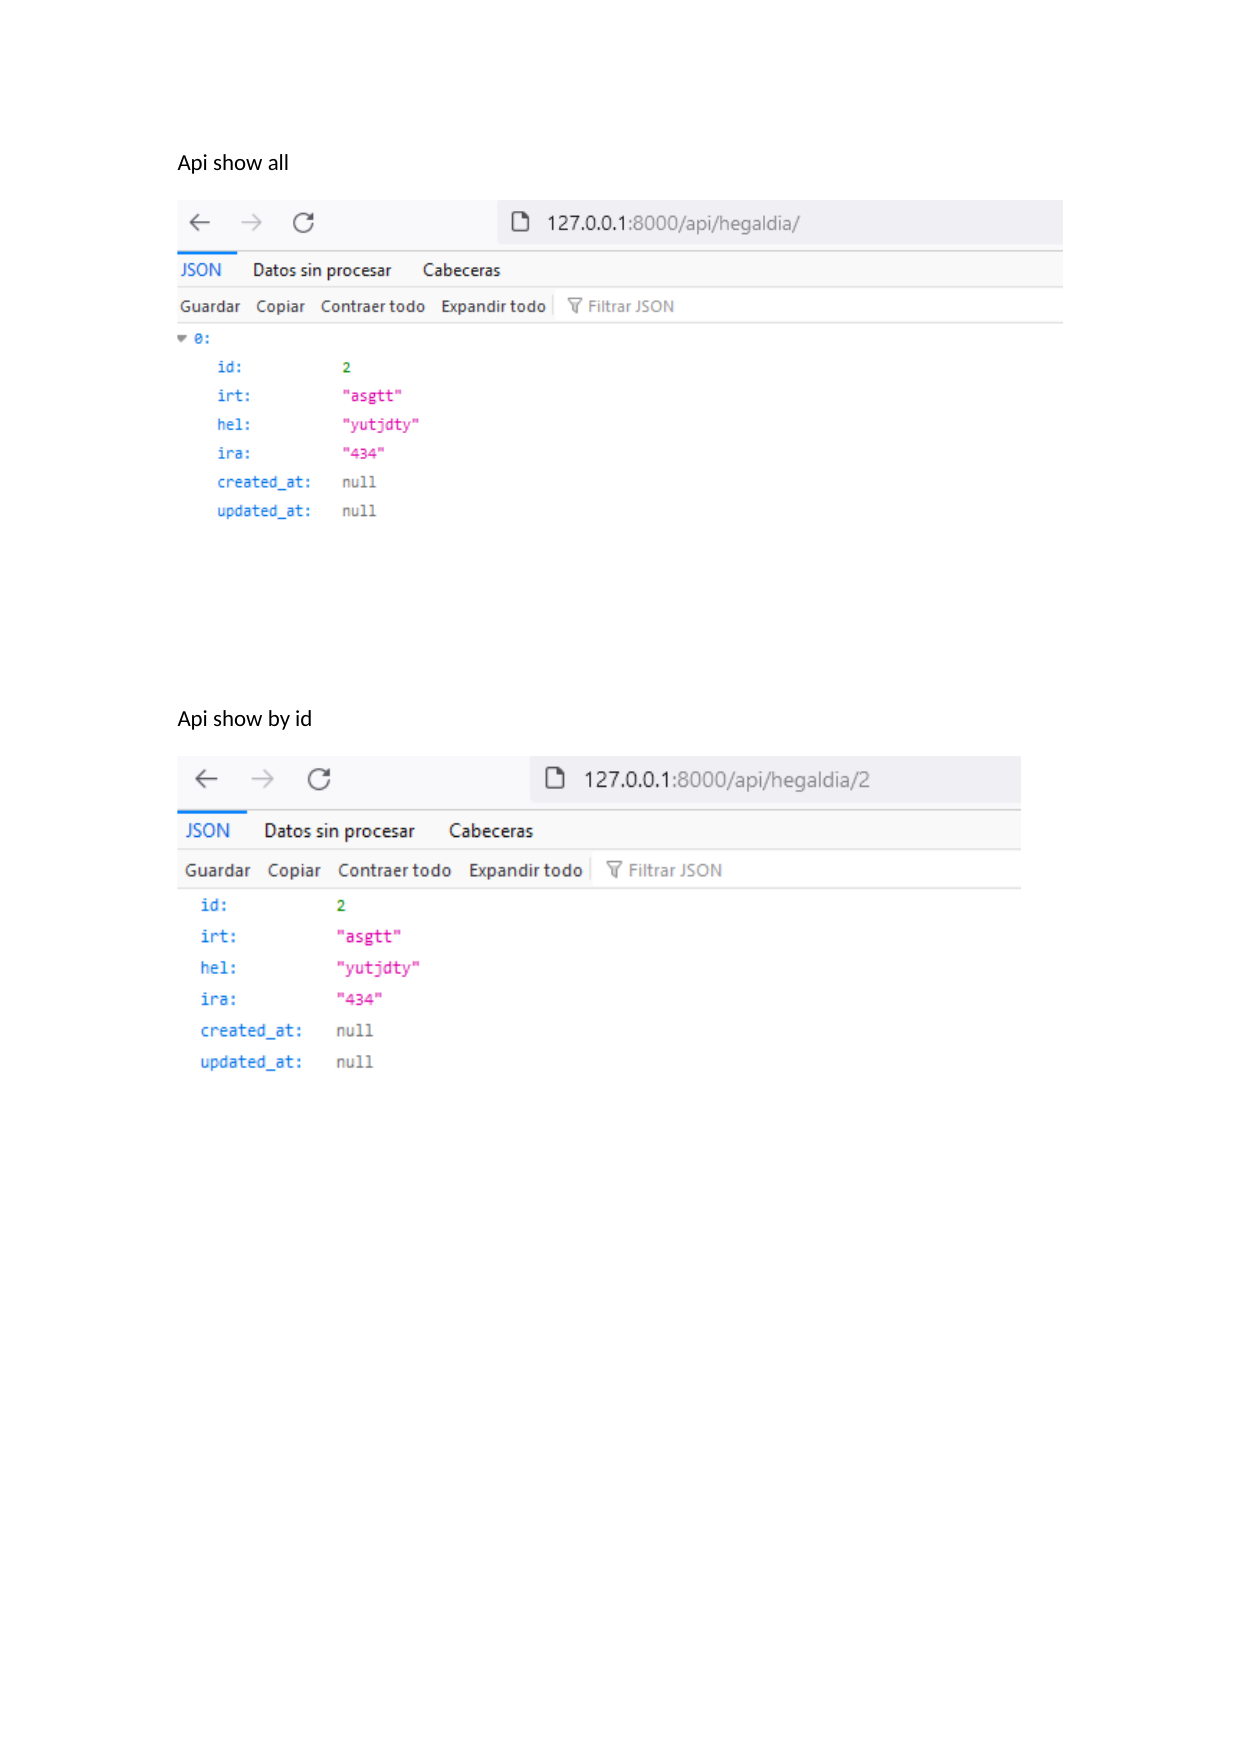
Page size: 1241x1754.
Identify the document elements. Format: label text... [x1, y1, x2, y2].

text Api show by id [177, 704, 1063, 732]
picture [177, 756, 1021, 1181]
picture [177, 200, 1063, 679]
text Api show all [177, 148, 1063, 176]
